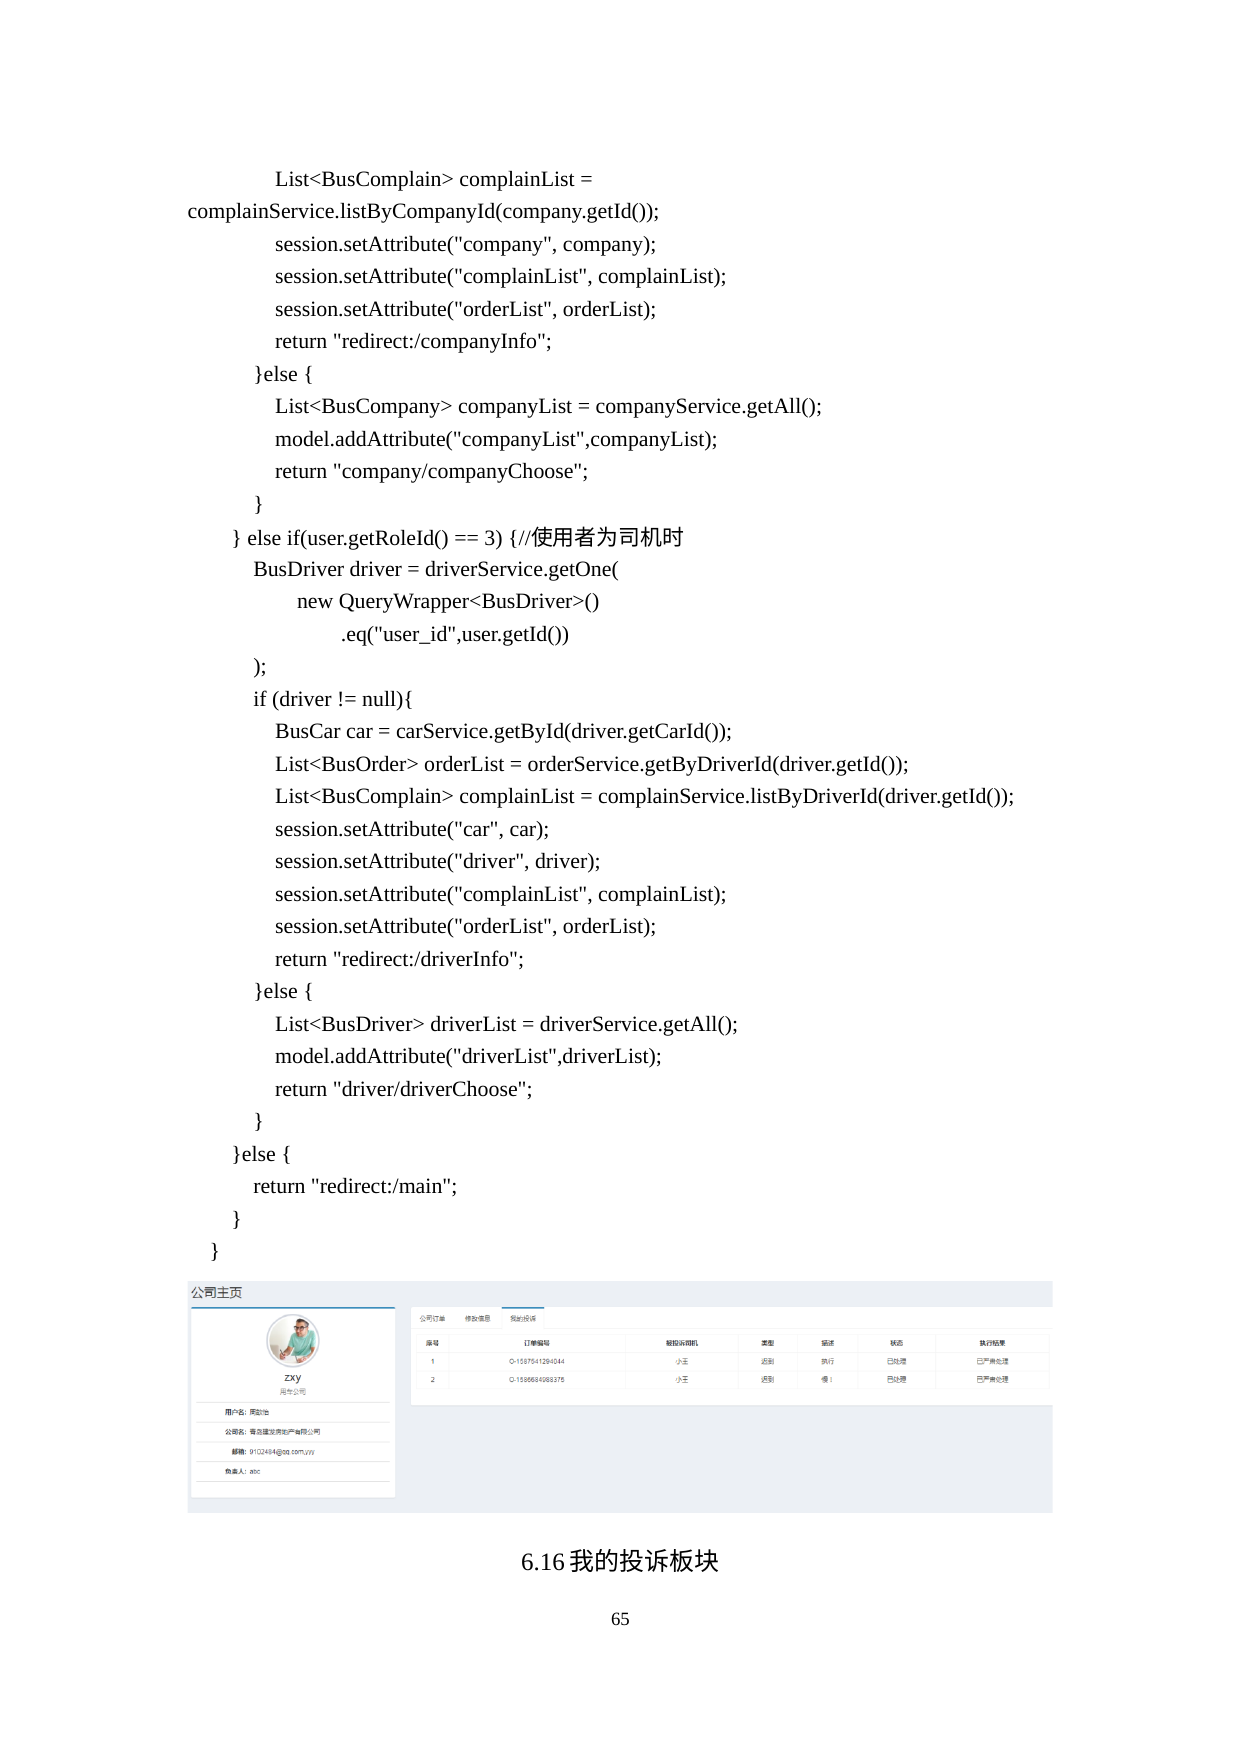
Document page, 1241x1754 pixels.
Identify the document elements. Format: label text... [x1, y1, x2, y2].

text } [187, 487, 1053, 519]
text new QueryWrapper<BusDriver>() [187, 584, 1053, 617]
text session.setAttribute("complainList", complainList); [187, 877, 1053, 909]
text List<BusComplain> complainList = complainService.listByCompanyId(company.getId()); [187, 162, 1053, 227]
text session.setAttribute("orderList", orderList); [187, 292, 1053, 324]
text return "driver/driverChoose"; [187, 1072, 1053, 1104]
text session.setAttribute("company", company); [187, 227, 1053, 259]
text 6.16我的投诉板块 [187, 1527, 1053, 1592]
picture [187, 1281, 1053, 1513]
text session.setAttribute("driver", driver); [187, 844, 1053, 877]
text List<BusOrder> orderList = orderService.getByDriverId(driver.getId()); [187, 747, 1053, 779]
text List<BusDriver> driverList = driverService.getAll(); [187, 1007, 1053, 1039]
text session.setAttribute("car", car); [187, 812, 1053, 844]
text }else { [187, 357, 1053, 389]
text }else { [187, 974, 1053, 1007]
text session.setAttribute("complainList", complainList); [187, 259, 1053, 292]
text List<BusCompany> companyList = companyService.getAll(); [187, 389, 1053, 422]
text } [187, 1202, 1053, 1234]
text List<BusComplain> complainList = complainService.listByDriverId(driver.getId()); [187, 779, 1053, 812]
text .eq("user_id",user.getId()) [187, 617, 1053, 649]
text session.setAttribute("orderList", orderList); [187, 909, 1053, 942]
text return "redirect:/main"; [187, 1169, 1053, 1202]
text return "redirect:/companyInfo"; [187, 324, 1053, 357]
text model.addAttribute("companyList",companyList); [187, 422, 1053, 454]
text ); [187, 649, 1053, 682]
text }else { [187, 1137, 1053, 1169]
text if (driver != null){ [187, 682, 1053, 714]
text } [187, 1234, 1053, 1267]
text return "company/companyChoose"; [187, 454, 1053, 487]
text } else if(user.getRoleId() == 3) {//使用者为司机时 [187, 519, 1053, 552]
text model.addAttribute("driverList",driverList); [187, 1039, 1053, 1072]
text return "redirect:/driverInfo"; [187, 942, 1053, 974]
text BusCar car = carService.getById(driver.getCarId()); [187, 714, 1053, 747]
text } [187, 1104, 1053, 1137]
text BusDriver driver = driverService.getOne( [187, 552, 1053, 584]
